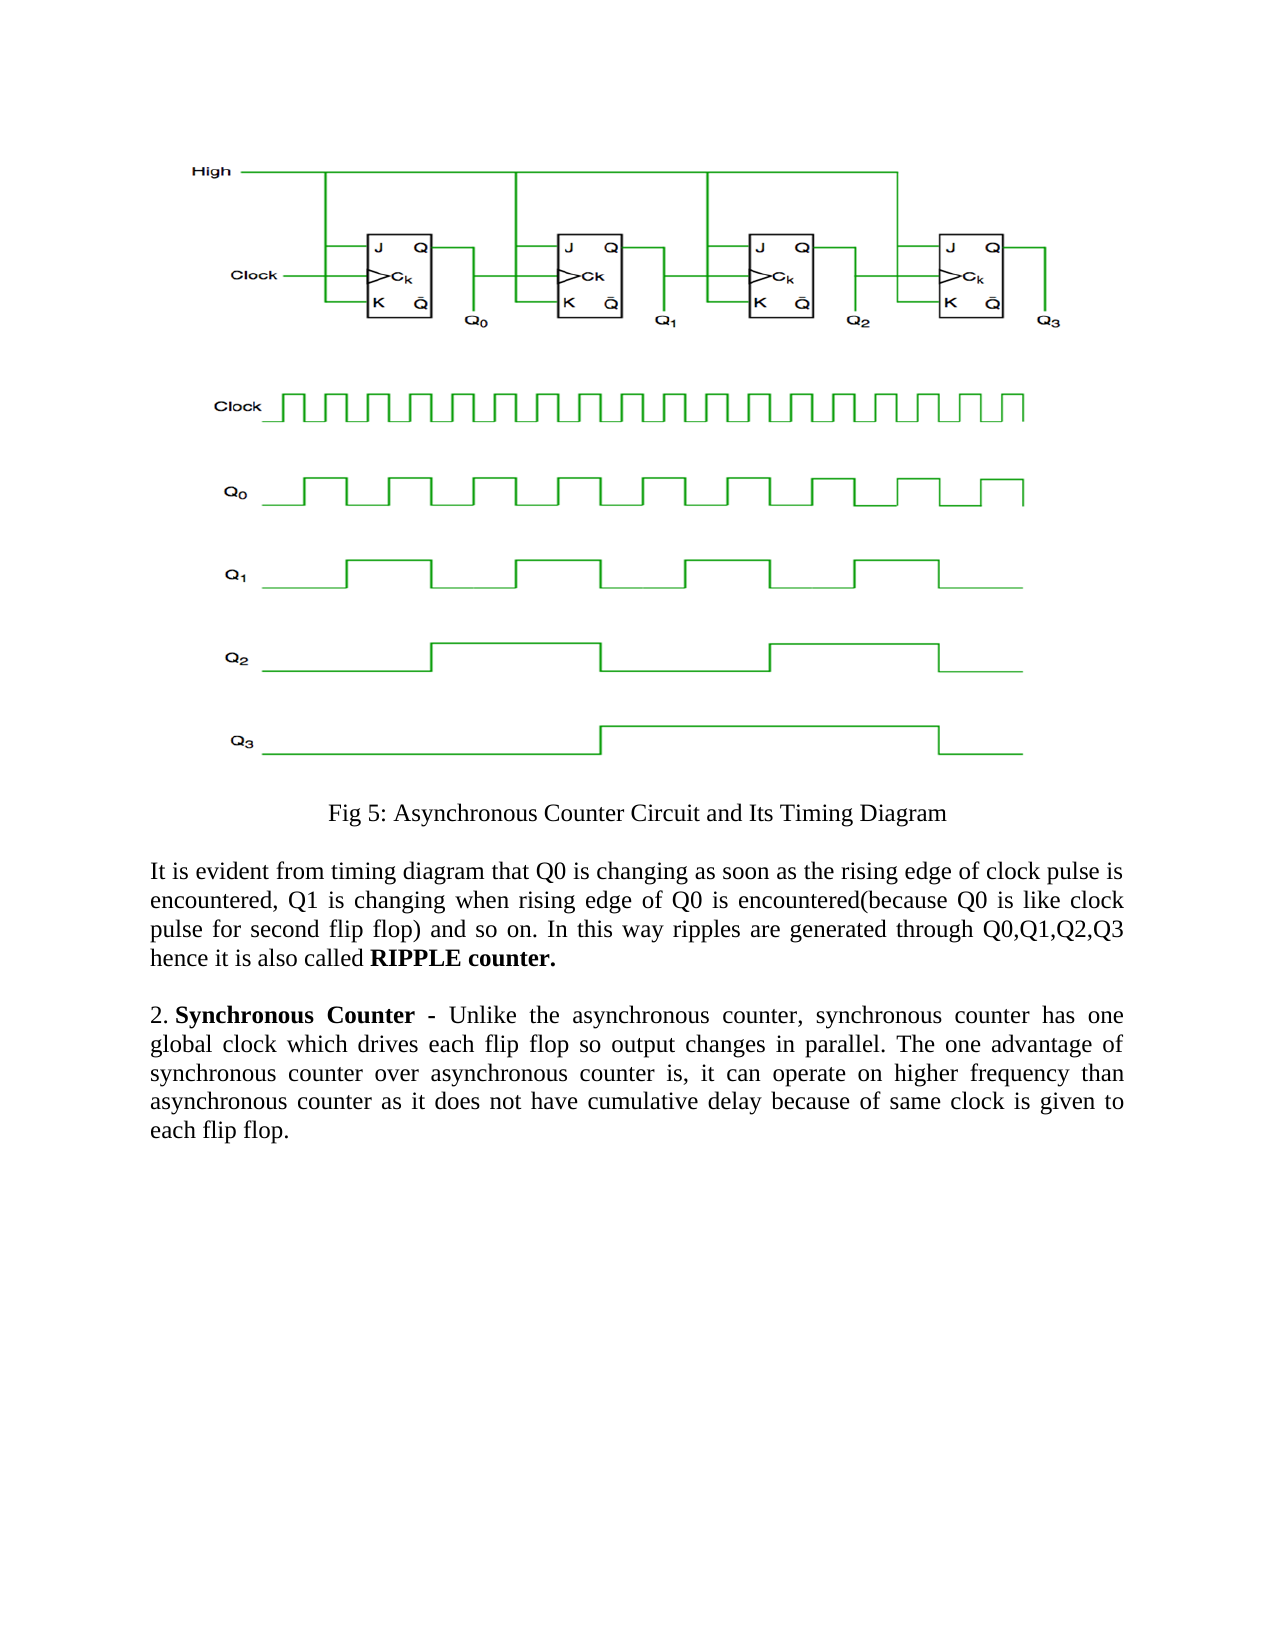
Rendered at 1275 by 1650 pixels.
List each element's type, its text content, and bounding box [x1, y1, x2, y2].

text 2. Synchronous Counter - Unlike the asynchronous counter, synchronous counter has one global clock which drives each flip flop so output changes in parallel. The one advantage of synchronous counter over asynchronous counter is, it can operate on higher frequency than asynchronous counter as it does not have cumulative delay because of same clock is given to each flip flop. [150, 1000, 1125, 1144]
text It is evident from timing diagram that Q0 is changing as soon as the rising edge of clock pulse is encountered, Q1 is changing when rising edge of Q0 is encountered(because Q0 is like clock pulse for second flip flop) and so on. In this way ripples are generated through Q0,Q1,Q2,Q3 hence it is also called RIPPLE counter. [150, 856, 1125, 971]
picture [150, 150, 1125, 798]
text Fig 5: Asynchronous Counter Circuit and Its Timing Diagram [150, 798, 1125, 827]
